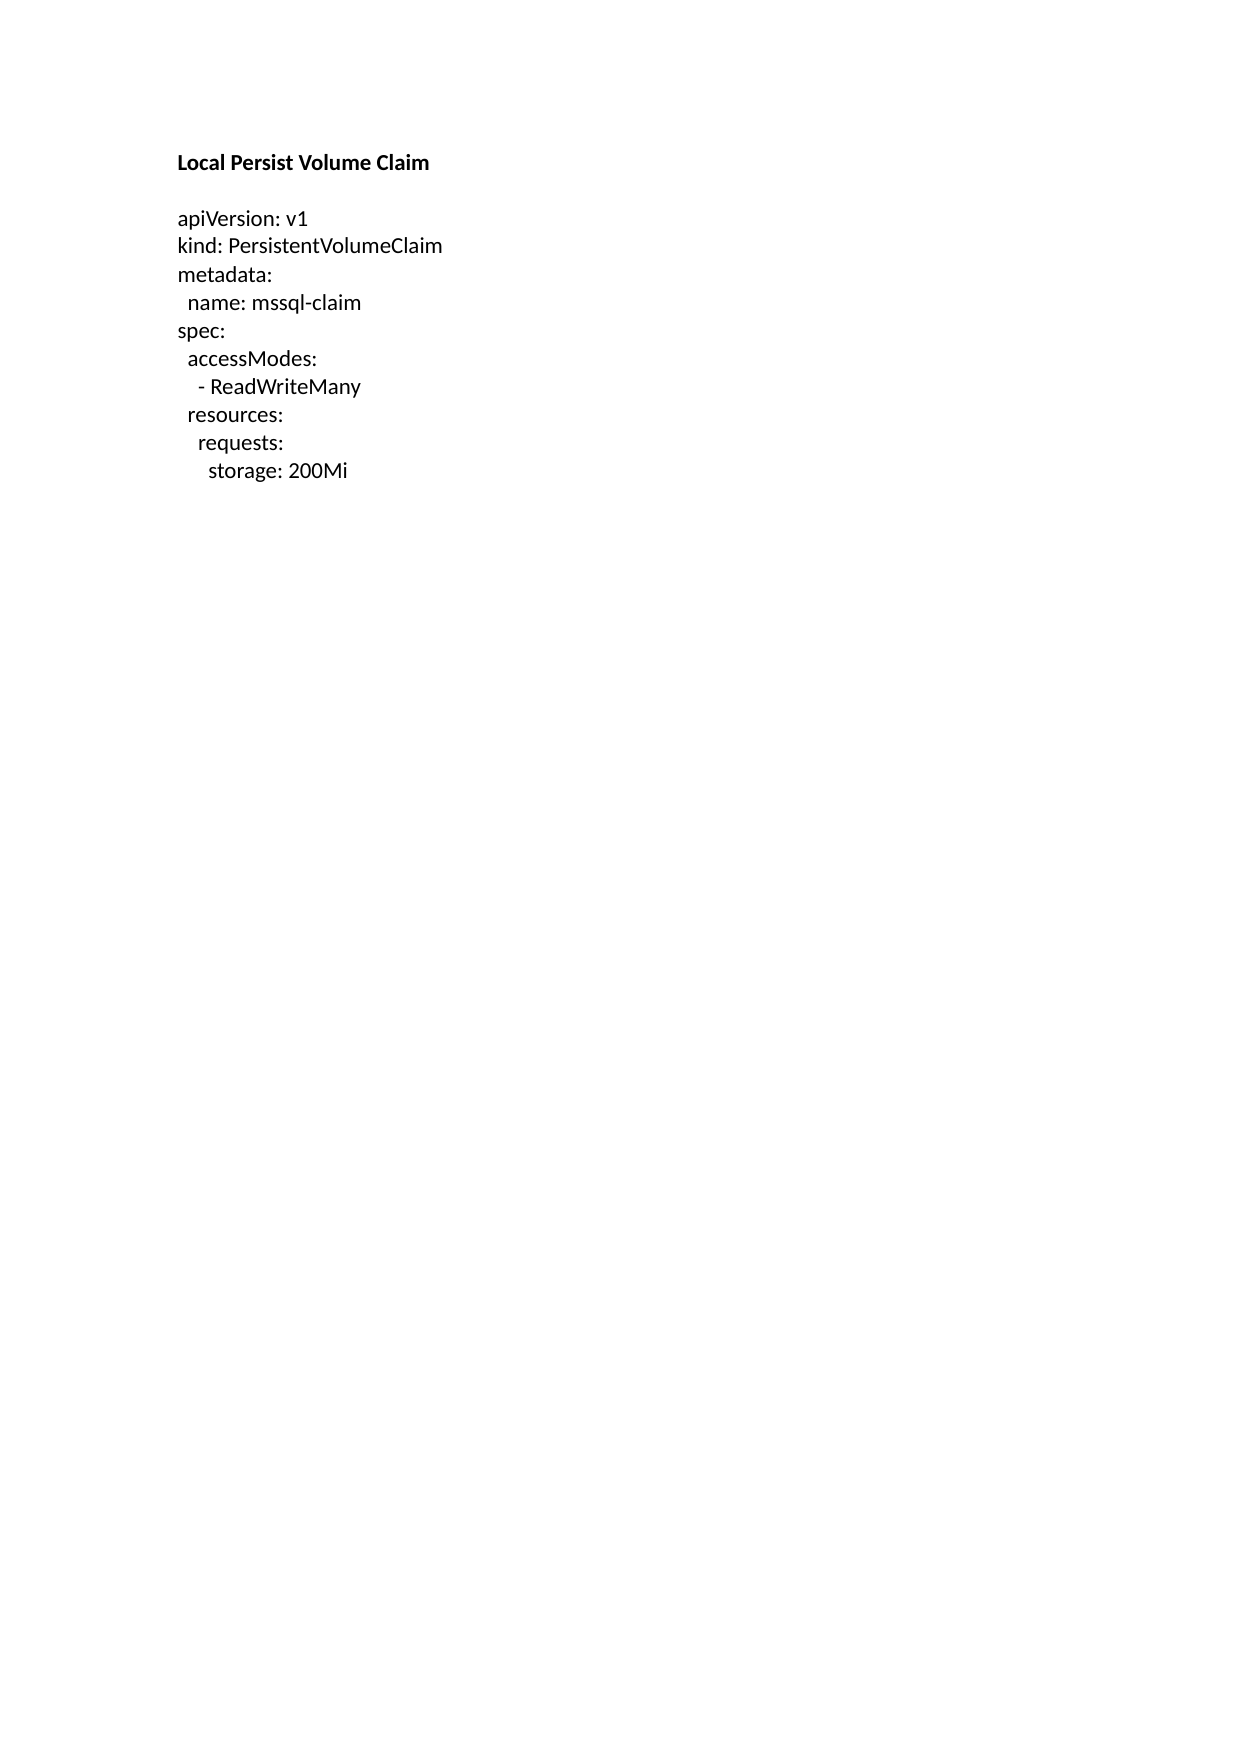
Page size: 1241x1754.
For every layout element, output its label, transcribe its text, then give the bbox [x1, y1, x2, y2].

text accessModes: [177, 344, 1063, 372]
text resources: [177, 400, 1063, 428]
text name: mssql-claim [177, 288, 1063, 316]
text kind: PersistentVolumeClaim [177, 232, 1063, 260]
text storage: 200Mi [177, 456, 1063, 484]
text spec: [177, 316, 1063, 344]
text Local Persist Volume Claim [177, 148, 1063, 176]
text apiVersion: v1 [177, 204, 1063, 232]
text - ReadWriteMany [177, 372, 1063, 400]
text requests: [177, 428, 1063, 456]
text metadata: [177, 260, 1063, 288]
